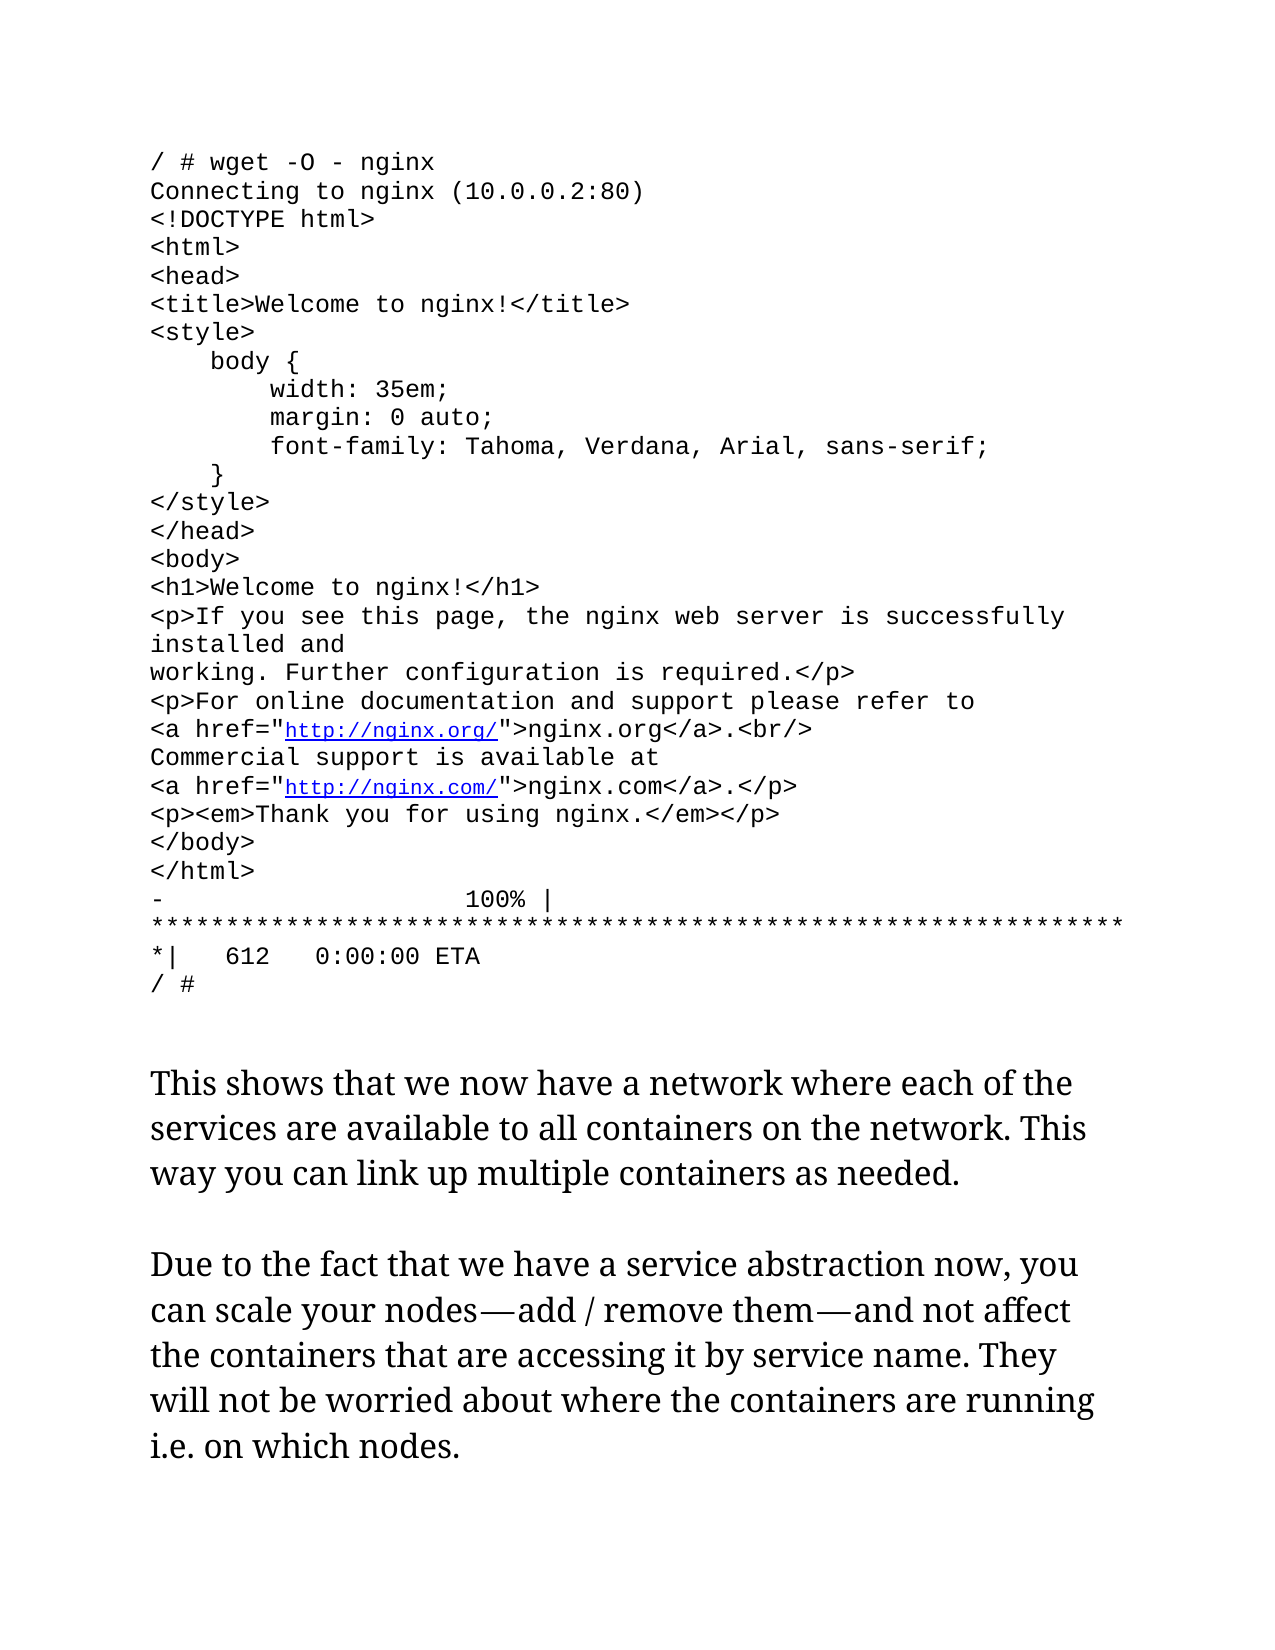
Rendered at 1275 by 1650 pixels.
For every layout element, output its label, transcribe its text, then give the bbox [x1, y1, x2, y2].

text Due to the fact that we have a service abstraction now, you can scale your nodes — add / remove them — and not affect the containers that are accessing it by service name. They will not be worried about where the containers are running i.e. on which nodes. [150, 1241, 1125, 1468]
text This shows that we now have a network where each of the services are available to all containers on the network. This way you can link up multiple containers as needed. [150, 1059, 1125, 1196]
text / # wget -O - nginx Connecting to nginx (10.0.0.2:80) <!DOCTYPE html> <html> <head> <title>Welcome to nginx!</title> <style> body { width: 35em; margin: 0 auto; font-family: Tahoma, Verdana, Arial, sans-serif; } </style> </head> <body> <h1>Welcome to nginx!</h1> <p>If you see this page, the nginx web server is successfully installed and working. Further configuration is required.</p> <p>For online documentation and support please refer to <a href="http://nginx.org/">nginx.org</a>.<br/> Commercial support is available at <a href="http://nginx.com/">nginx.com</a>.</p> <p><em>Thank you for using nginx.</em></p> </body> </html> - 100% |******************************************************************| 612 0:00:00 ETA / # [150, 150, 1125, 1000]
